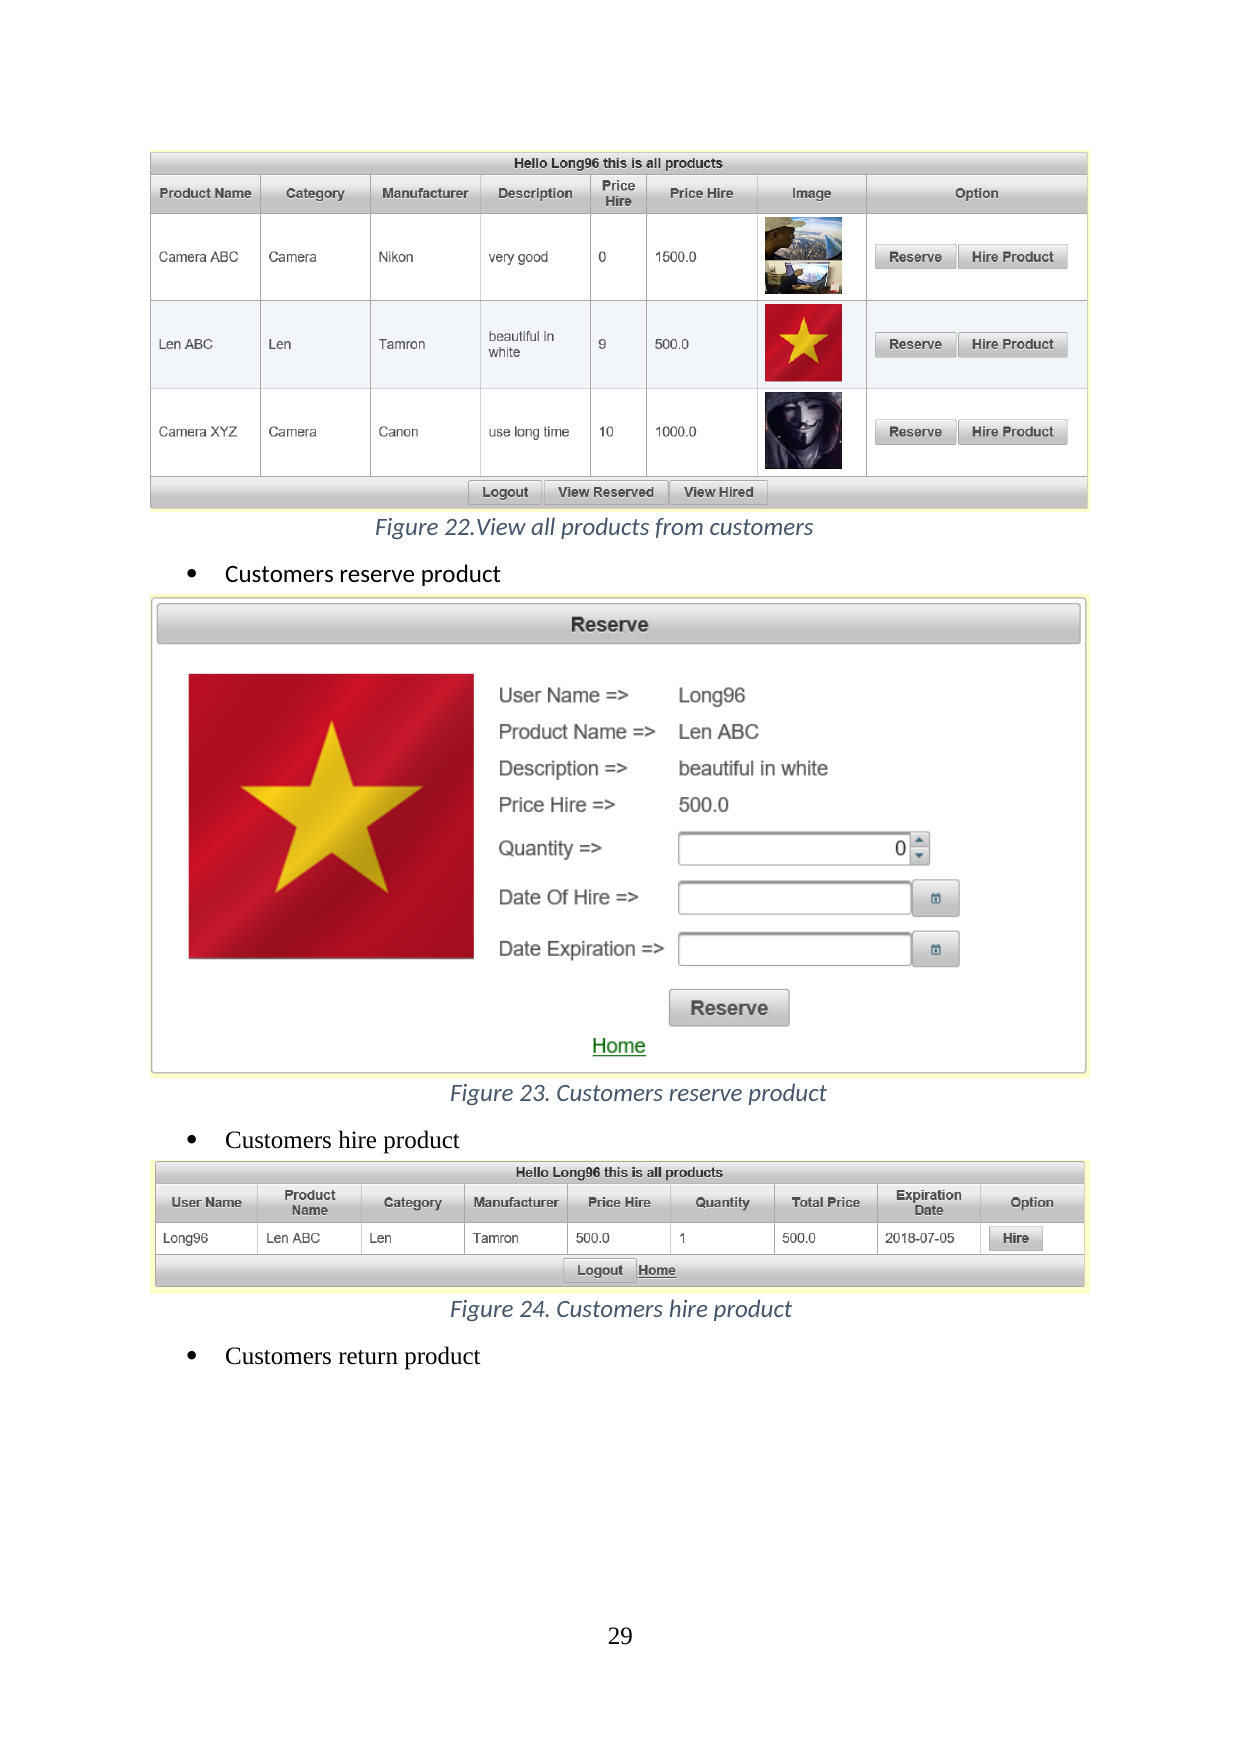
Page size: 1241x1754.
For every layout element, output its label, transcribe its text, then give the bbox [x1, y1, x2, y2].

list Customers return product [187, 1344, 1090, 1369]
list Customers reserve product [187, 563, 1090, 588]
picture [150, 150, 1091, 512]
picture [150, 1160, 1091, 1294]
text Figure 24. Customers hire product [375, 1294, 1090, 1324]
text Figure 22.View all products from customers [300, 512, 1090, 542]
text Figure 23. Customers reserve product [375, 1078, 1090, 1108]
picture [150, 594, 1091, 1078]
list Customers hire product [187, 1129, 1090, 1154]
